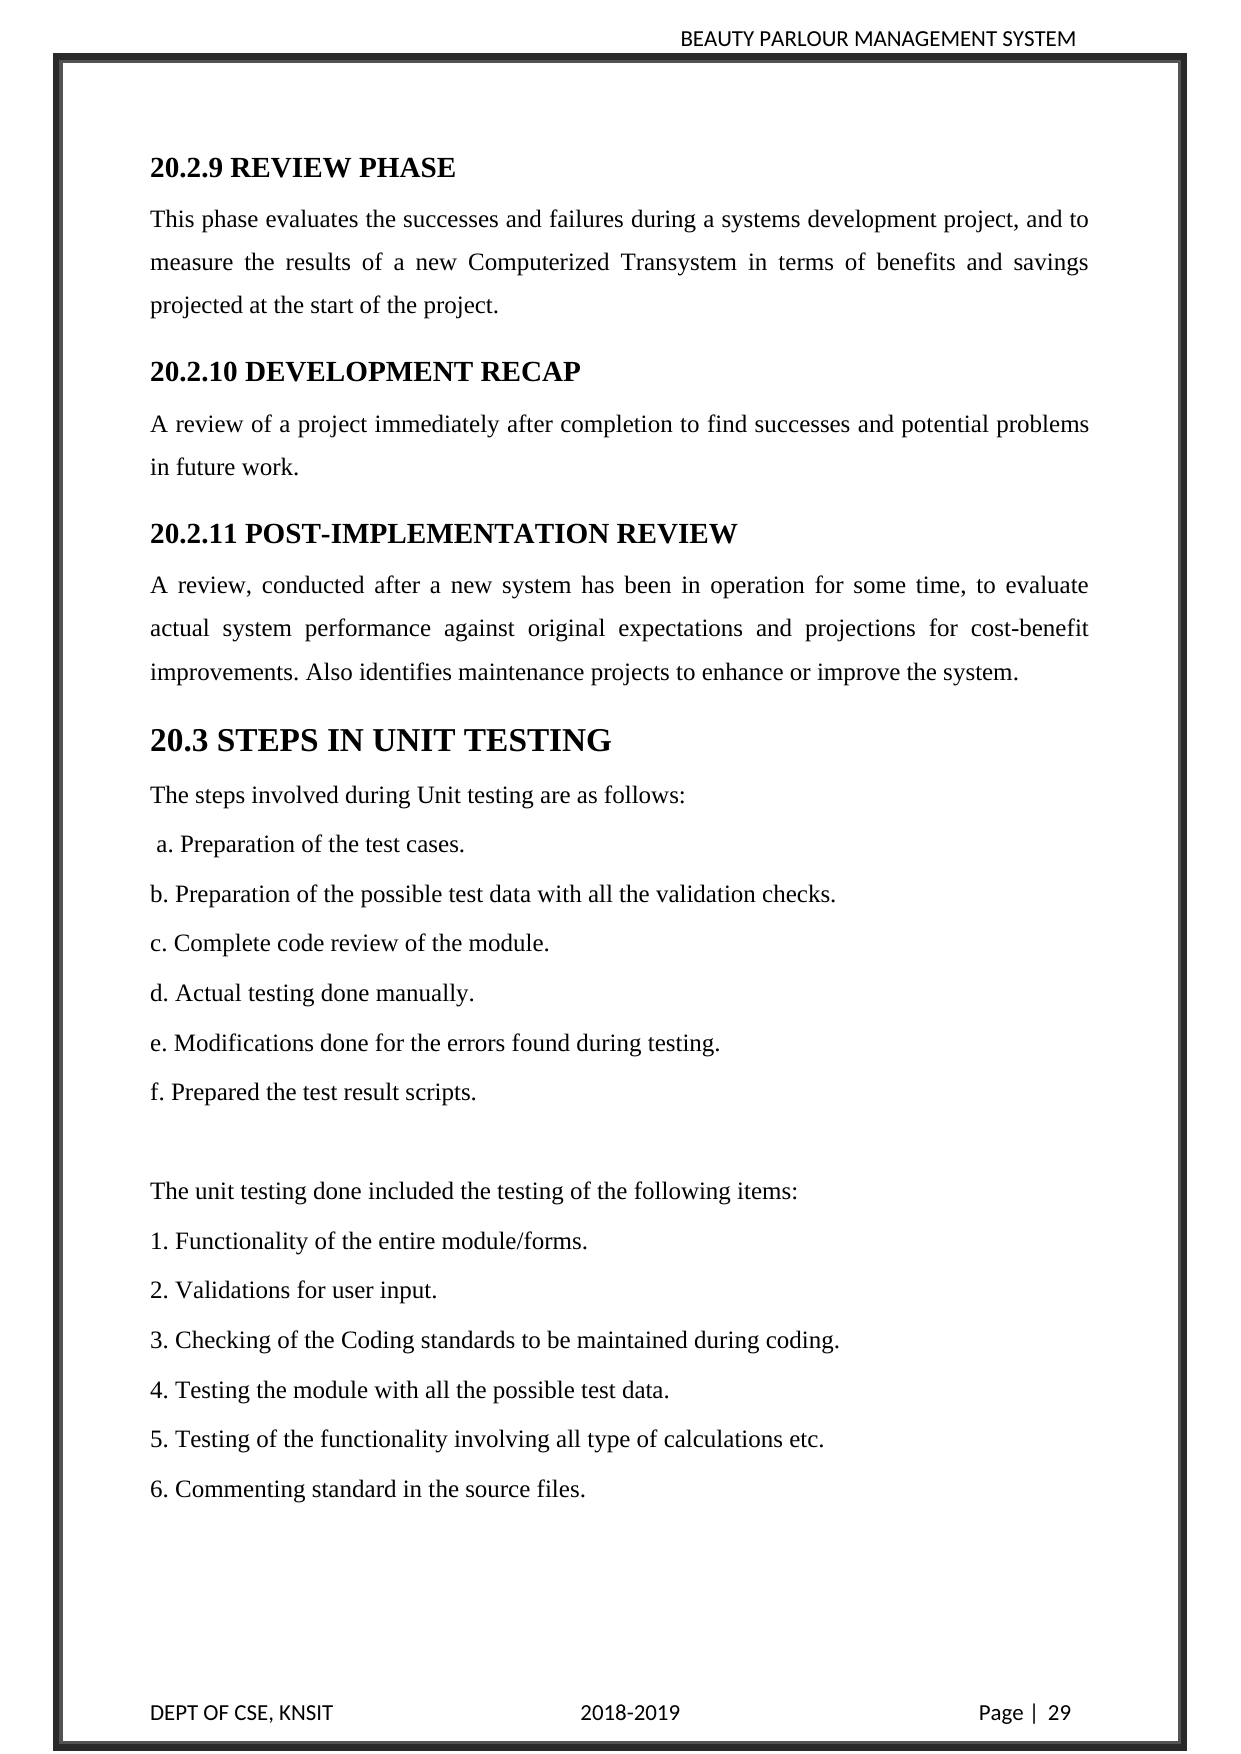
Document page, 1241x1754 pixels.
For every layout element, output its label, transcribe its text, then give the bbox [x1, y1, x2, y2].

text 3. Checking of the Coding standards to be maintained during coding. [150, 1325, 1090, 1354]
text e. Modifications done for the errors found during testing. [150, 1028, 1090, 1056]
text The steps involved during Unit testing are as follows: [150, 780, 1090, 808]
text 2. Validations for user input. [150, 1276, 1090, 1304]
text A review, conducted after a new system has been in operation for some time, to evaluate actual system performance against original expectations and projections for cost-benefit improvements. Also identifies maintenance projects to enhance or improve the system. [150, 570, 1090, 685]
text The unit testing done included the testing of the following items: [150, 1176, 1090, 1205]
text c. Complete code review of the module. [150, 928, 1090, 957]
text 20.3 STEPS IN UNIT TESTING [150, 721, 1090, 759]
text A review of a project immediately after completion to find successes and potential problems in future work. [150, 409, 1090, 481]
text This phase evaluates the successes and failures during a systems development project, and to measure the results of a new Computerized Transystem in terms of benefits and savings projected at the start of the project. [150, 204, 1090, 319]
text 5. Testing of the functionality involving all type of calculations etc. [150, 1424, 1090, 1453]
text 6. Commenting standard in the source files. [150, 1474, 1090, 1503]
text a. Preparation of the test cases. [150, 829, 1090, 858]
text b. Preparation of the possible test data with all the validation checks. [150, 879, 1090, 908]
text 20.2.10 DEVELOPMENT RECAP [150, 354, 1090, 388]
text 1. Functionality of the entire module/forms. [150, 1226, 1090, 1255]
text f. Prepared the test result scripts. [150, 1077, 1090, 1106]
text 4. Testing the module with all the possible test data. [150, 1375, 1090, 1403]
text 20.2.9 REVIEW PHASE [150, 150, 1090, 183]
text d. Actual testing done manually. [150, 978, 1090, 1007]
text 20.2.11 POST-IMPLEMENTATION REVIEW [150, 516, 1090, 549]
